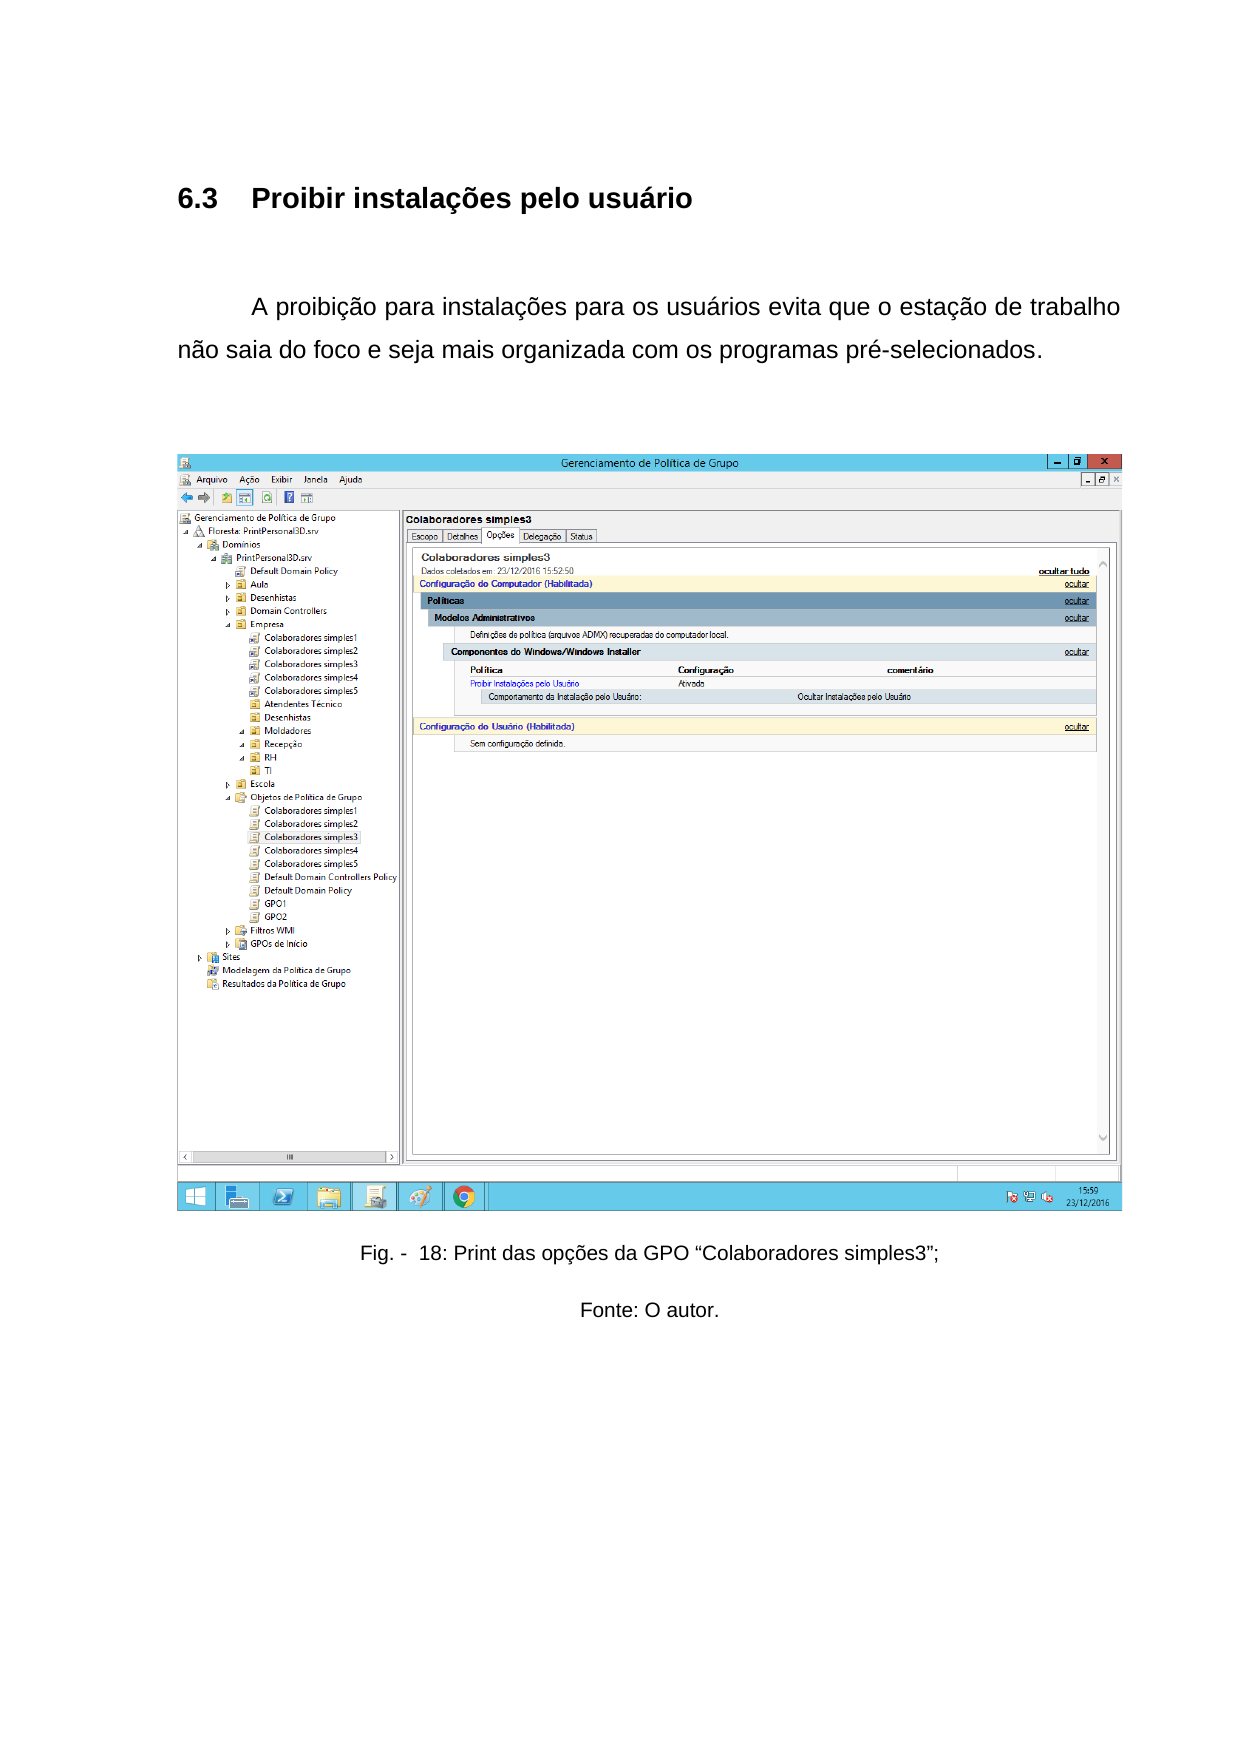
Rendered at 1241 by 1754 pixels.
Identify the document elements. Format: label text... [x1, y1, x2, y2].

text A proibição para instalações para os usuários evita que o estação de trabalho não saia do foco e seja mais organizada com os programas pré-selecionados. [177, 291, 1122, 363]
text Fig. - 18: Print das opções da GPO “Colaboradores simples3”; [177, 1241, 1122, 1265]
picture [177, 454, 1123, 1211]
subtitle Proibir instalações pelo usuário [177, 181, 1122, 215]
text Fonte: O autor. [177, 1298, 1122, 1322]
